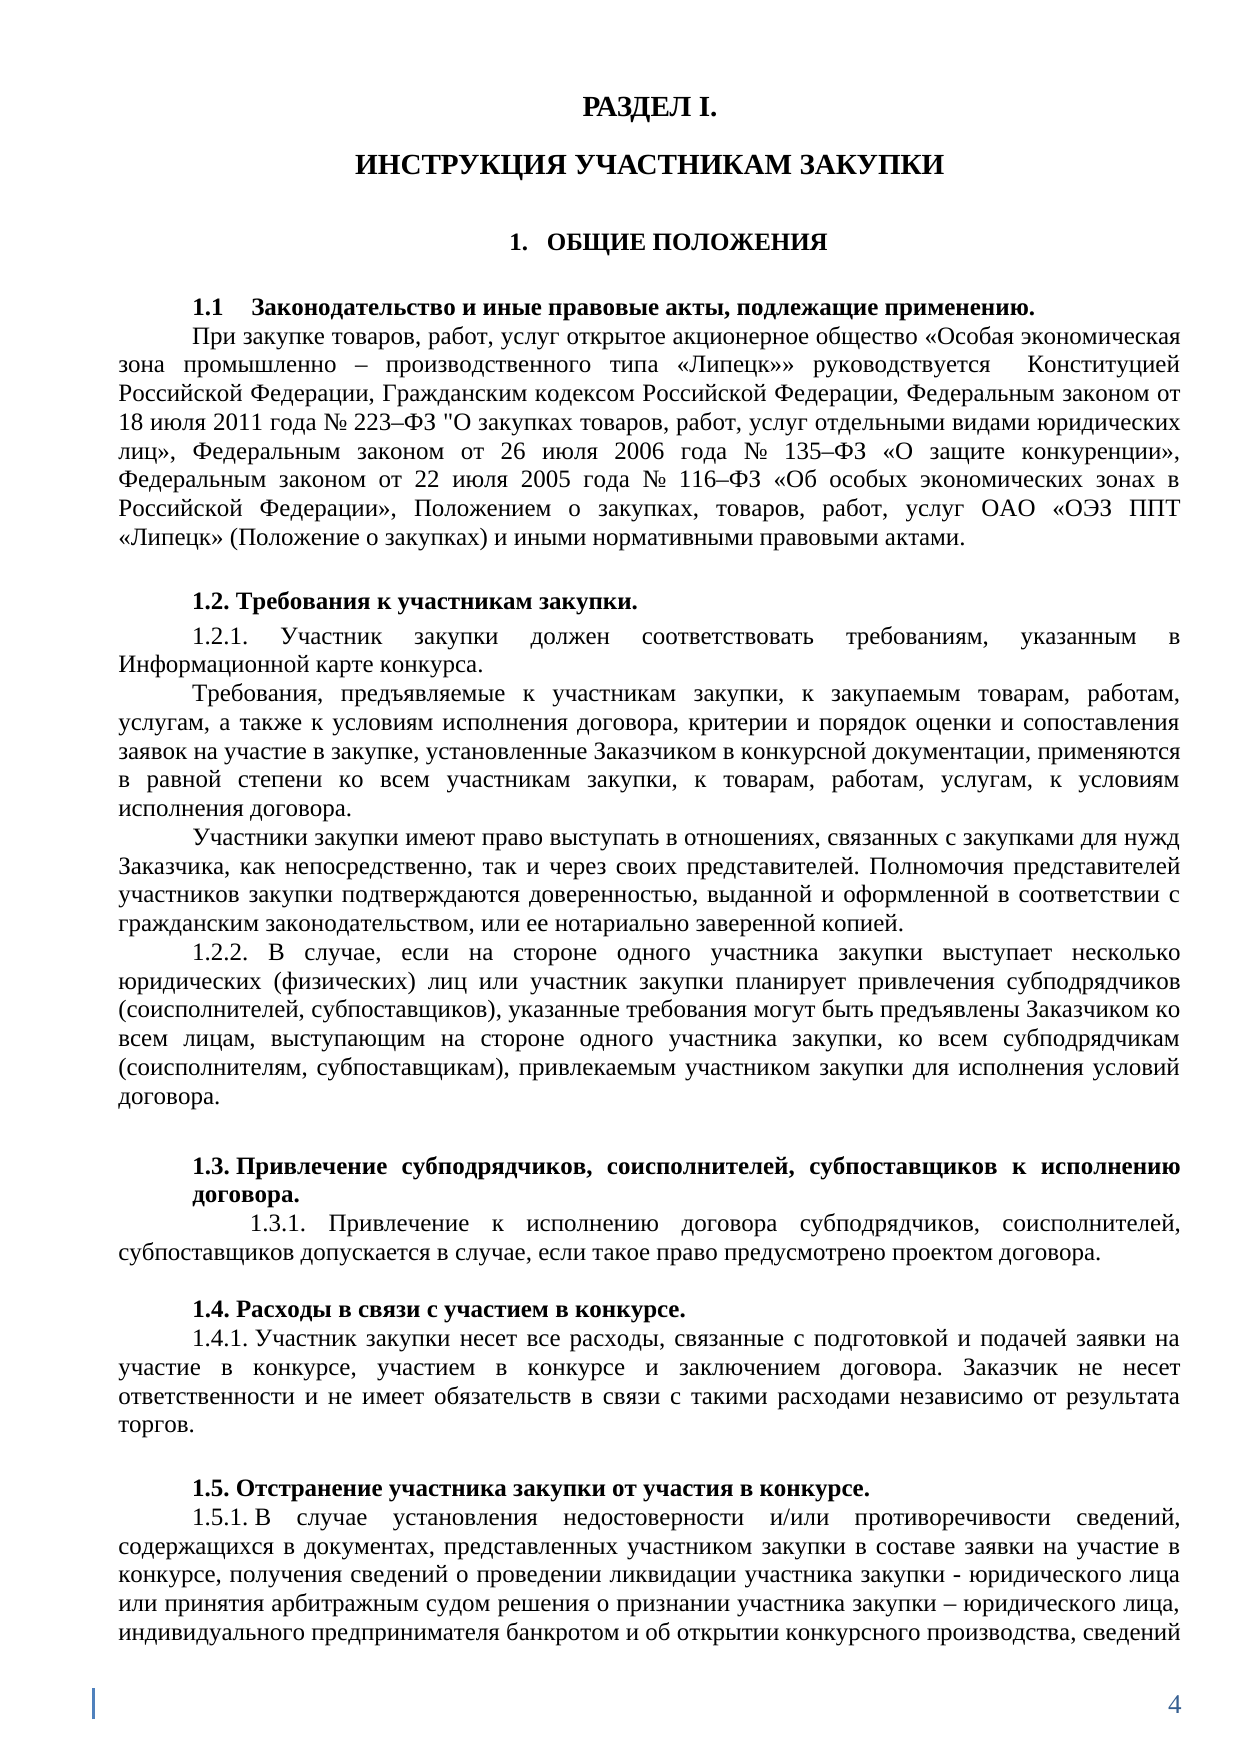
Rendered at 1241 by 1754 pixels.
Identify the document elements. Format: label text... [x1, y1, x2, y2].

text 1.2.2. В случае, если на стороне одного участника закупки выступает несколько юридических (физических) лиц или участник закупки планирует привлечения субподрядчиков (соисполнителей, субпоставщиков), указанные требования могут быть предъявлены Заказчиком ко всем лицам, выступающим на стороне одного участника закупки, ко всем субподрядчикам (соисполнителям, субпоставщикам), привлекаемым участником закупки для исполнения условий договора. [118, 937, 1181, 1109]
text Участники закупки имеют право выступать в отношениях, связанных с закупками для нужд Заказчика, как непосредственно, так и через своих представителей. Полномочия представителей участников закупки подтверждаются доверенностью, выданной и оформленной в соответствии с гражданским законодательством, или ее нотариально заверенной копией. [118, 822, 1181, 937]
text 1.4. Расходы в связи с участием в конкурсе. [192, 1294, 1181, 1323]
text Требования, предъявляемые к участникам закупки, к закупаемым товарам, работам, услугам, а также к условиям исполнения договора, критерии и порядок оценки и сопоставления заявок на участие в закупке, установленные Заказчиком в конкурсной документации, применяются в равной степени ко всем участникам закупки, к товарам, работам, услугам, к условиям исполнения договора. [118, 678, 1181, 822]
text 1.3. Привлечение субподрядчиков, соисполнителей, субпоставщиков к исполнению договора. [160, 1151, 1181, 1208]
list Законодательство и иные правовые акты, подлежащие применению. [118, 292, 1181, 321]
text 1.2.1. Участник закупки должен соответствовать требованиям, указанным в Информационной карте конкурса. [118, 621, 1181, 678]
text 1.5. Отстранение участника закупки от участия в конкурсе. [118, 1473, 1181, 1502]
subtitle РАЗДЕЛ I. [118, 89, 1181, 122]
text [118, 1502, 1181, 1646]
subtitle ИНСТРУКЦИЯ УЧАСТНИКАМ ЗАКУПКИ [118, 147, 1181, 181]
text 1.4.1. Участник закупки несет все расходы, связанные с подготовкой и подачей заявки на участие в конкурсе, участием в конкурсе и заключением договора. Заказчик не несет ответственности и не имеет обязательств в связи с такими расходами независимо от результата торгов. [118, 1323, 1181, 1438]
text 1.3.1. Привлечение к исполнению договора субподрядчиков, соисполнителей, субпоставщиков допускается в случае, если такое право предусмотрено проектом договора. [118, 1208, 1181, 1266]
text При закупке товаров, работ, услуг открытое акционерное общество «Особая экономическая зона промышленно – производственного типа «Липецк»» руководствуется Конституцией Российской Федерации, Гражданским кодексом Российской Федерации, Федеральным законом от 18 июля 2011 года № 223–ФЗ "О закупках товаров, работ, услуг отдельными видами юридических лиц», Федеральным законом от 26 июля 2006 года № 135–ФЗ «О защите конкуренции», Федеральным законом от 22 июля 2005 года № 116–ФЗ «Об особых экономических зонах в Российской Федерации», Положением о закупках, товаров, работ, услуг ОАО «ОЭЗ ППТ «Липецк» (Положение о закупках) и иными нормативными правовыми актами. [118, 321, 1181, 551]
list ОБЩИЕ ПОЛОЖЕНИЯ [156, 227, 1181, 256]
text 1.2. Требования к участникам закупки. [118, 586, 1181, 614]
